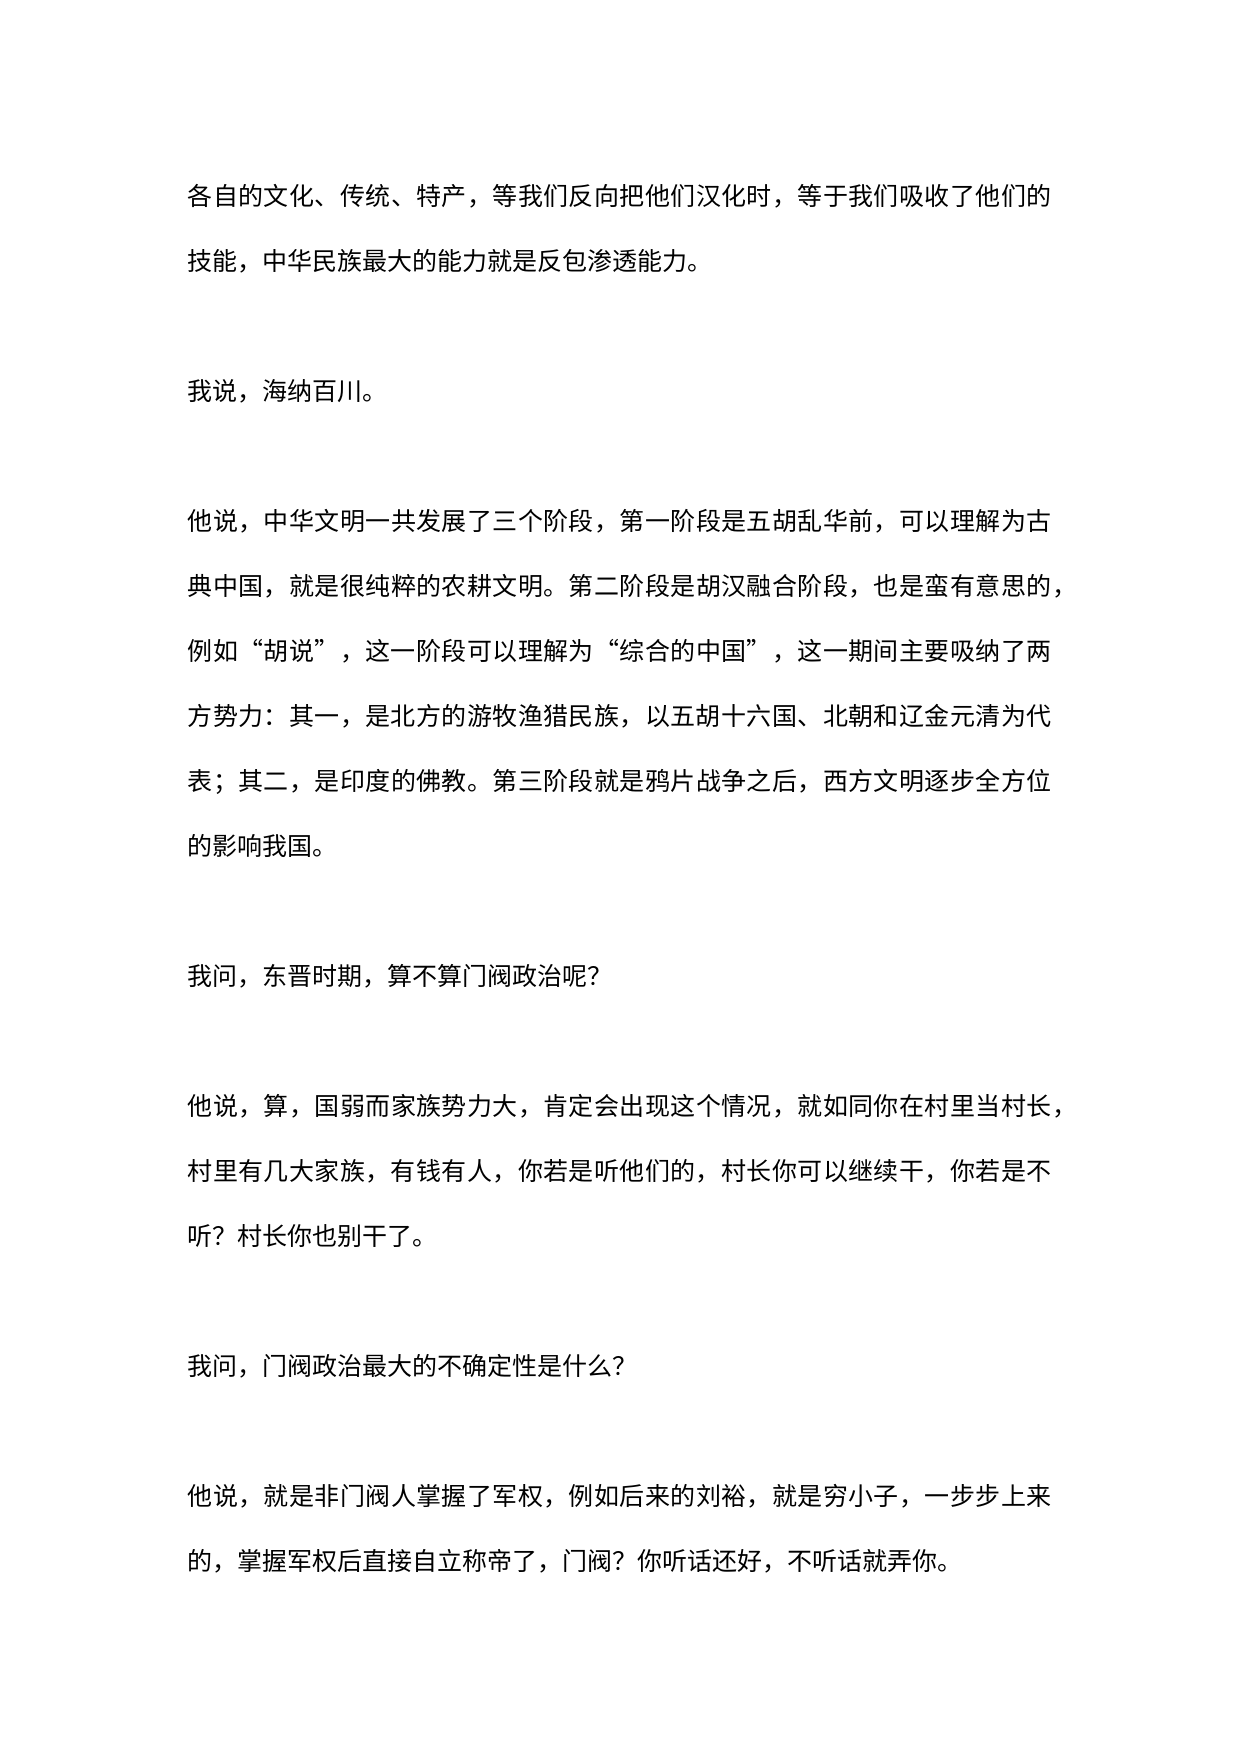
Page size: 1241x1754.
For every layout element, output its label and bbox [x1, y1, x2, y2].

text [187, 162, 1053, 1592]
